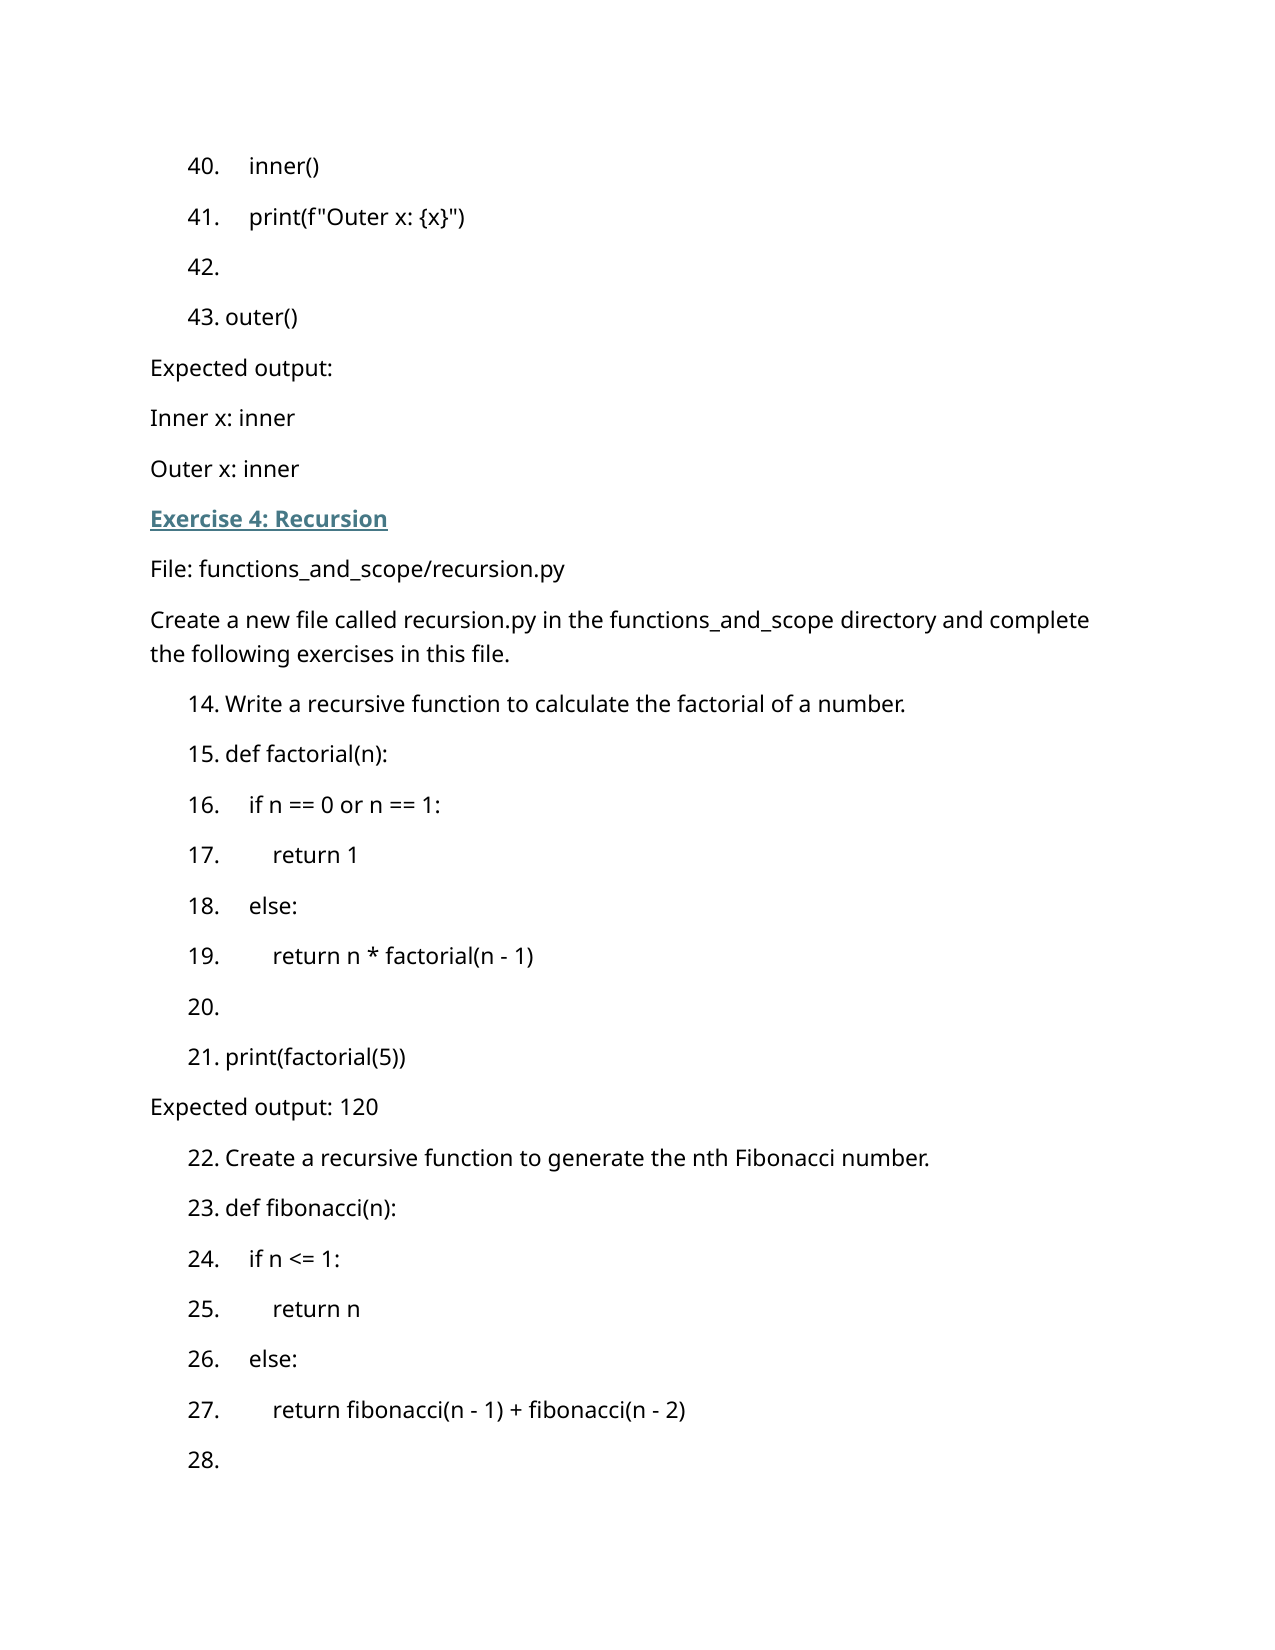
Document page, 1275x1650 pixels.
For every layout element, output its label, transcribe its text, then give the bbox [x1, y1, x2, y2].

list if n <= 1: [187, 1242, 1125, 1274]
list def fibonacci(n): [187, 1192, 1125, 1223]
list print(f"Outer x: {x}") [187, 200, 1125, 232]
list inner() [187, 150, 1125, 181]
list print(factorial(5)) [187, 1041, 1125, 1072]
text Exercise 4: Recursion [150, 503, 1125, 534]
list else: [187, 1343, 1125, 1374]
list return n [187, 1293, 1125, 1324]
list Write a recursive function to calculate the factorial of a number. [187, 688, 1125, 719]
text Inner x: inner [150, 402, 1125, 433]
list return n * factorial(n - 1) [187, 940, 1125, 971]
list outer() [187, 301, 1125, 332]
list def factorial(n): [187, 738, 1125, 769]
list if n == 0 or n == 1: [187, 789, 1125, 820]
text Create a new file called recursion.py in the functions_and_scope directory and complete the following exercises in this file. [150, 604, 1125, 669]
text Expected output: 120 [150, 1091, 1125, 1122]
text Expected output: [150, 352, 1125, 383]
list return fibonacci(n - 1) + fibonacci(n - 2) [187, 1394, 1125, 1425]
list return 1 [187, 839, 1125, 870]
list else: [187, 889, 1125, 921]
text File: functions_and_scope/recursion.py [150, 553, 1125, 584]
text Outer x: inner [150, 452, 1125, 484]
list Create a recursive function to generate the nth Fibonacci number. [187, 1142, 1125, 1173]
